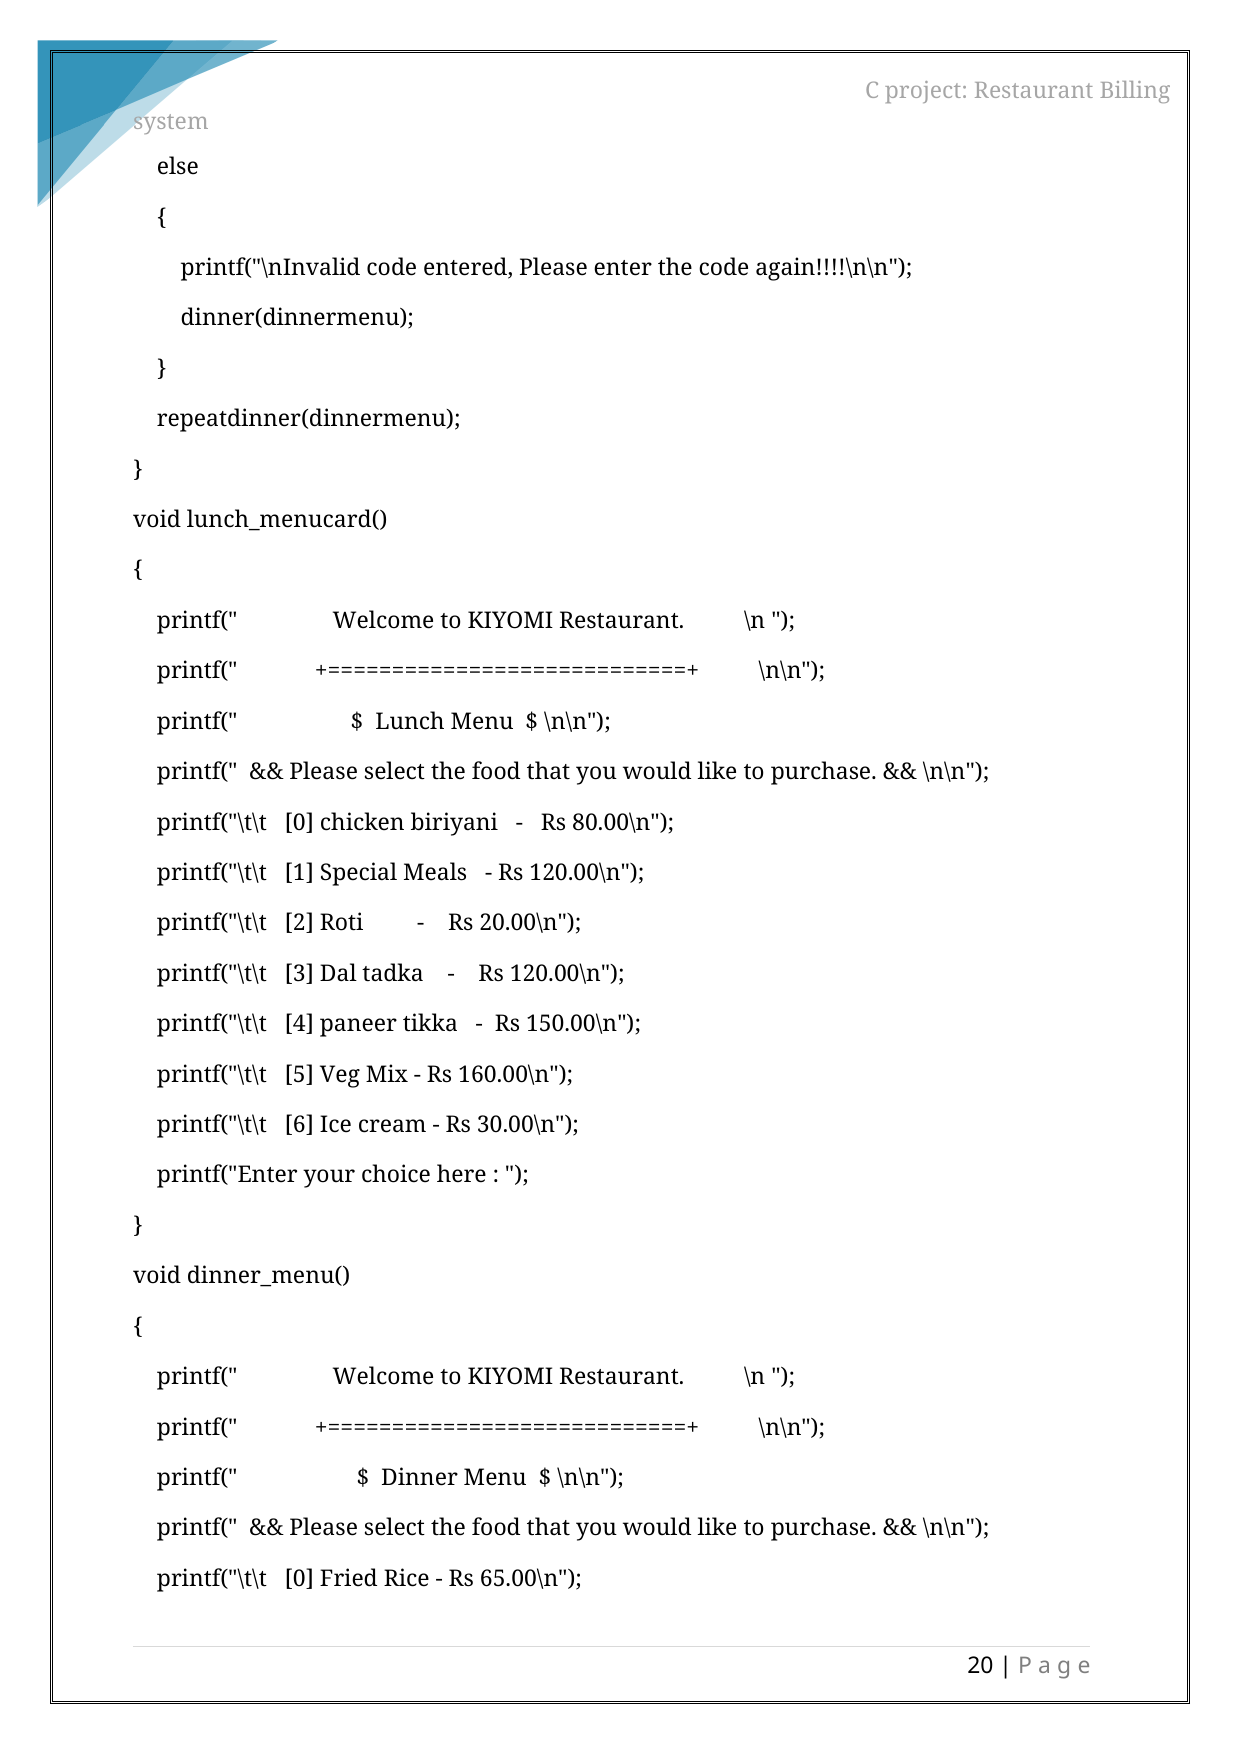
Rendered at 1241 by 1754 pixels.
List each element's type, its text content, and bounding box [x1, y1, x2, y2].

text printf(" $ Lunch Menu $ \n\n"); [133, 704, 1090, 736]
text printf(" Welcome to KIYOMI Restaurant. \n "); [133, 604, 1090, 635]
text printf(" && Please select the food that you would like to purchase. && \n\n"); [133, 1511, 1090, 1542]
text printf("\t\t [0] chicken biriyani - Rs 80.00\n"); [133, 805, 1090, 837]
text printf("\t\t [0] Fried Rice - Rs 65.00\n"); [133, 1562, 1090, 1593]
text void lunch_menucard() [133, 503, 1090, 534]
text printf(" +============================+ \n\n"); [133, 1410, 1090, 1442]
text printf("\t\t [3] Dal tadka - Rs 120.00\n"); [133, 957, 1090, 988]
text printf(" $ Dinner Menu $ \n\n"); [133, 1461, 1090, 1492]
text dinner(dinnermenu); [133, 301, 1090, 332]
text printf("\t\t [6] Ice cream - Rs 30.00\n"); [133, 1108, 1090, 1139]
text void dinner_menu() [133, 1259, 1090, 1290]
text printf(" Welcome to KIYOMI Restaurant. \n "); [133, 1360, 1090, 1391]
text printf("Enter your choice here : "); [133, 1158, 1090, 1189]
picture [51, 51, 279, 209]
text printf("\t\t [2] Roti - Rs 20.00\n"); [133, 906, 1090, 937]
picture [53, 53, 279, 209]
text printf(" +============================+ \n\n"); [133, 654, 1090, 685]
text { [133, 200, 1090, 232]
text printf(" && Please select the food that you would like to purchase. && \n\n"); [133, 755, 1090, 786]
text printf("\t\t [4] paneer tikka - Rs 150.00\n"); [133, 1007, 1090, 1038]
text } [133, 452, 1090, 484]
text } [133, 1209, 1090, 1240]
text printf("\t\t [1] Special Meals - Rs 120.00\n"); [133, 856, 1090, 887]
text } [133, 352, 1090, 383]
text repeatdinner(dinnermenu); [133, 402, 1090, 433]
text else [133, 150, 1090, 181]
picture [37, 40, 279, 209]
text printf("\t\t [5] Veg Mix - Rs 160.00\n"); [133, 1057, 1090, 1089]
text { [133, 553, 1090, 584]
text printf("\nInvalid code entered, Please enter the code again!!!!\n\n"); [133, 251, 1090, 282]
text { [133, 1309, 1090, 1341]
